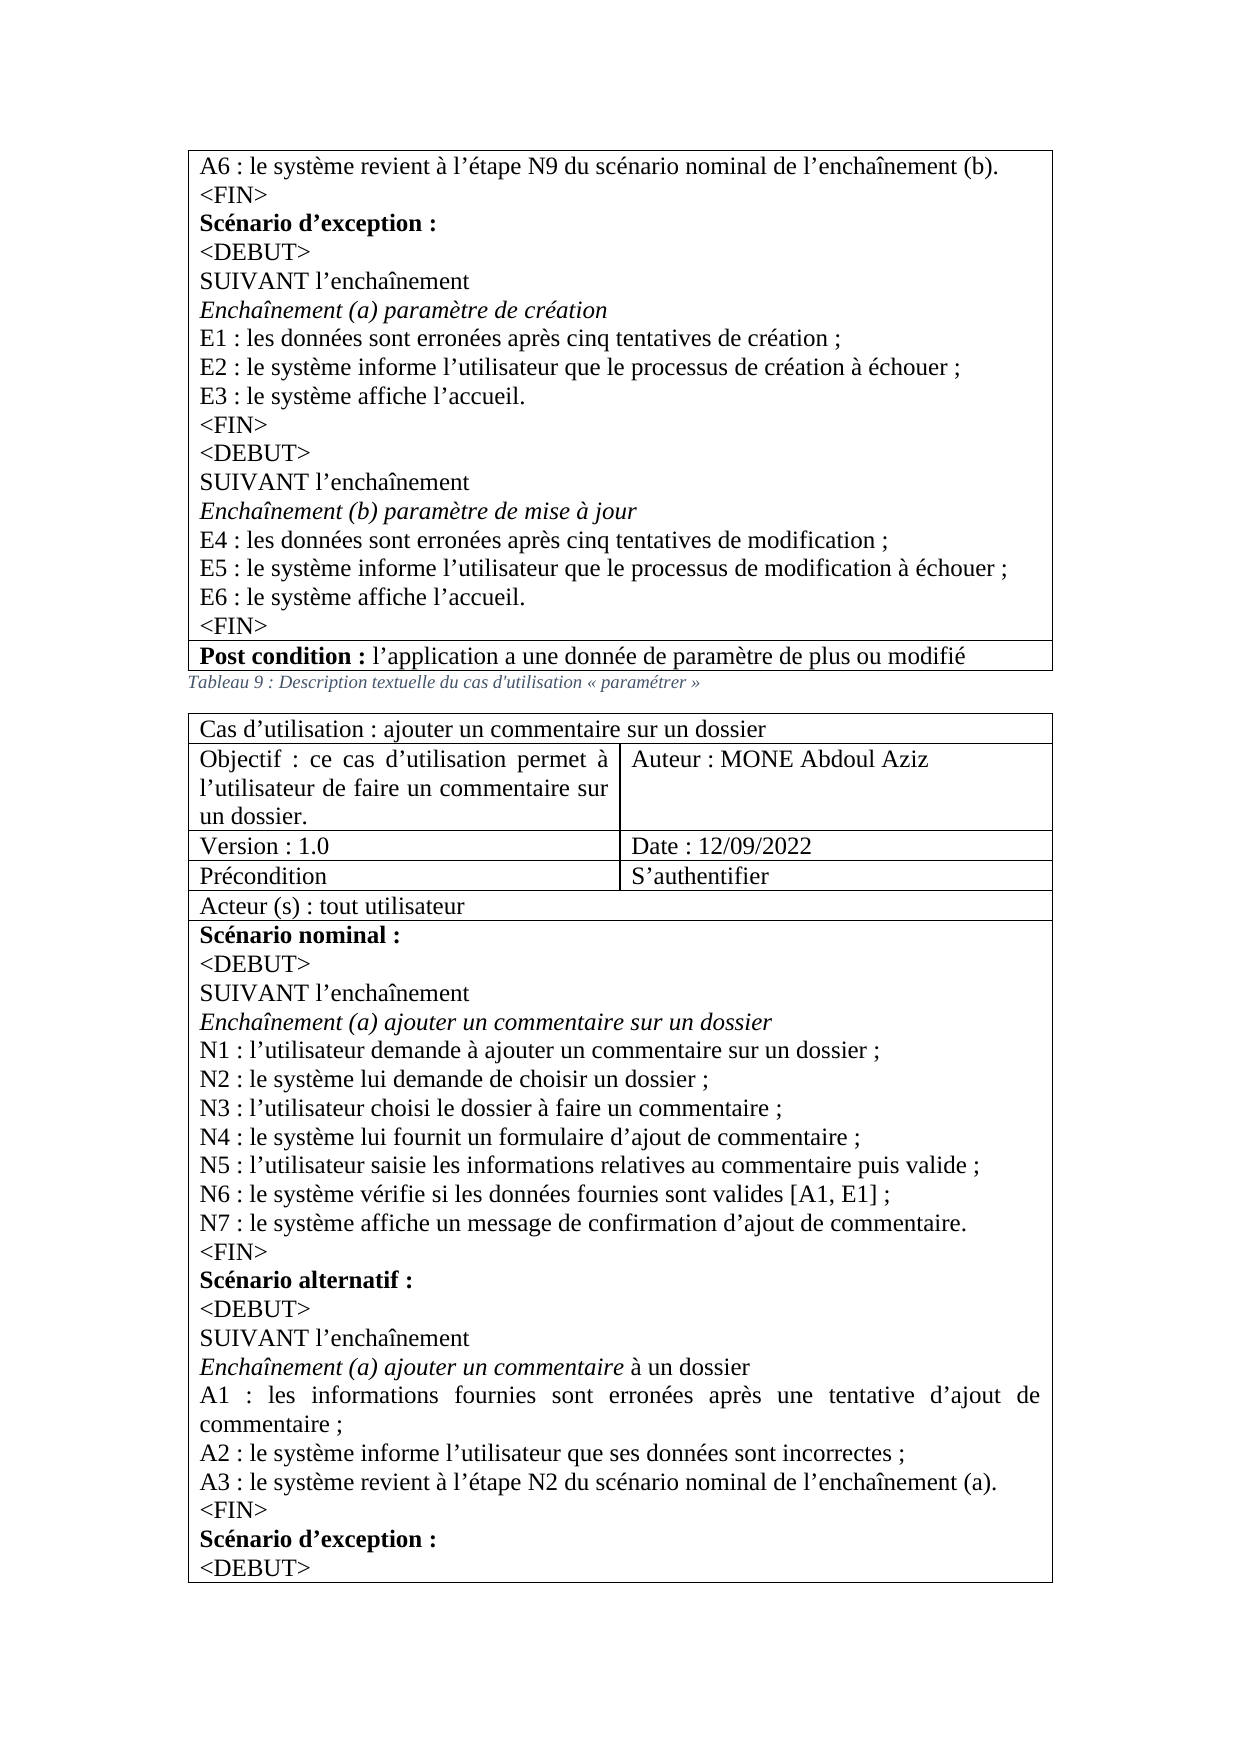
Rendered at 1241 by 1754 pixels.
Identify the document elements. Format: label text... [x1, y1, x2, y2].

table_cell Post condition : l’application a une donnée de paramètre de plus ou modifié [189, 641, 1052, 669]
table_cell Date : 12/09/2022 [621, 831, 1052, 860]
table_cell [189, 151, 1052, 640]
table_cell S’authentifier [621, 861, 1052, 890]
table_cell Objectif : ce cas d’utilisation permet à l’utilisateur de faire un commentaire sur un dossier. [189, 744, 619, 830]
table_cell Précondition [189, 861, 619, 890]
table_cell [189, 921, 1052, 1582]
table_header Cas d’utilisation : ajouter un commentaire sur un dossier [189, 714, 1052, 743]
table_cell Version : 1.0 [189, 831, 619, 860]
table_cell Auteur : MONE Abdoul Aziz [621, 744, 1052, 830]
table_cell Acteur (s) : tout utilisateur [189, 891, 1052, 919]
